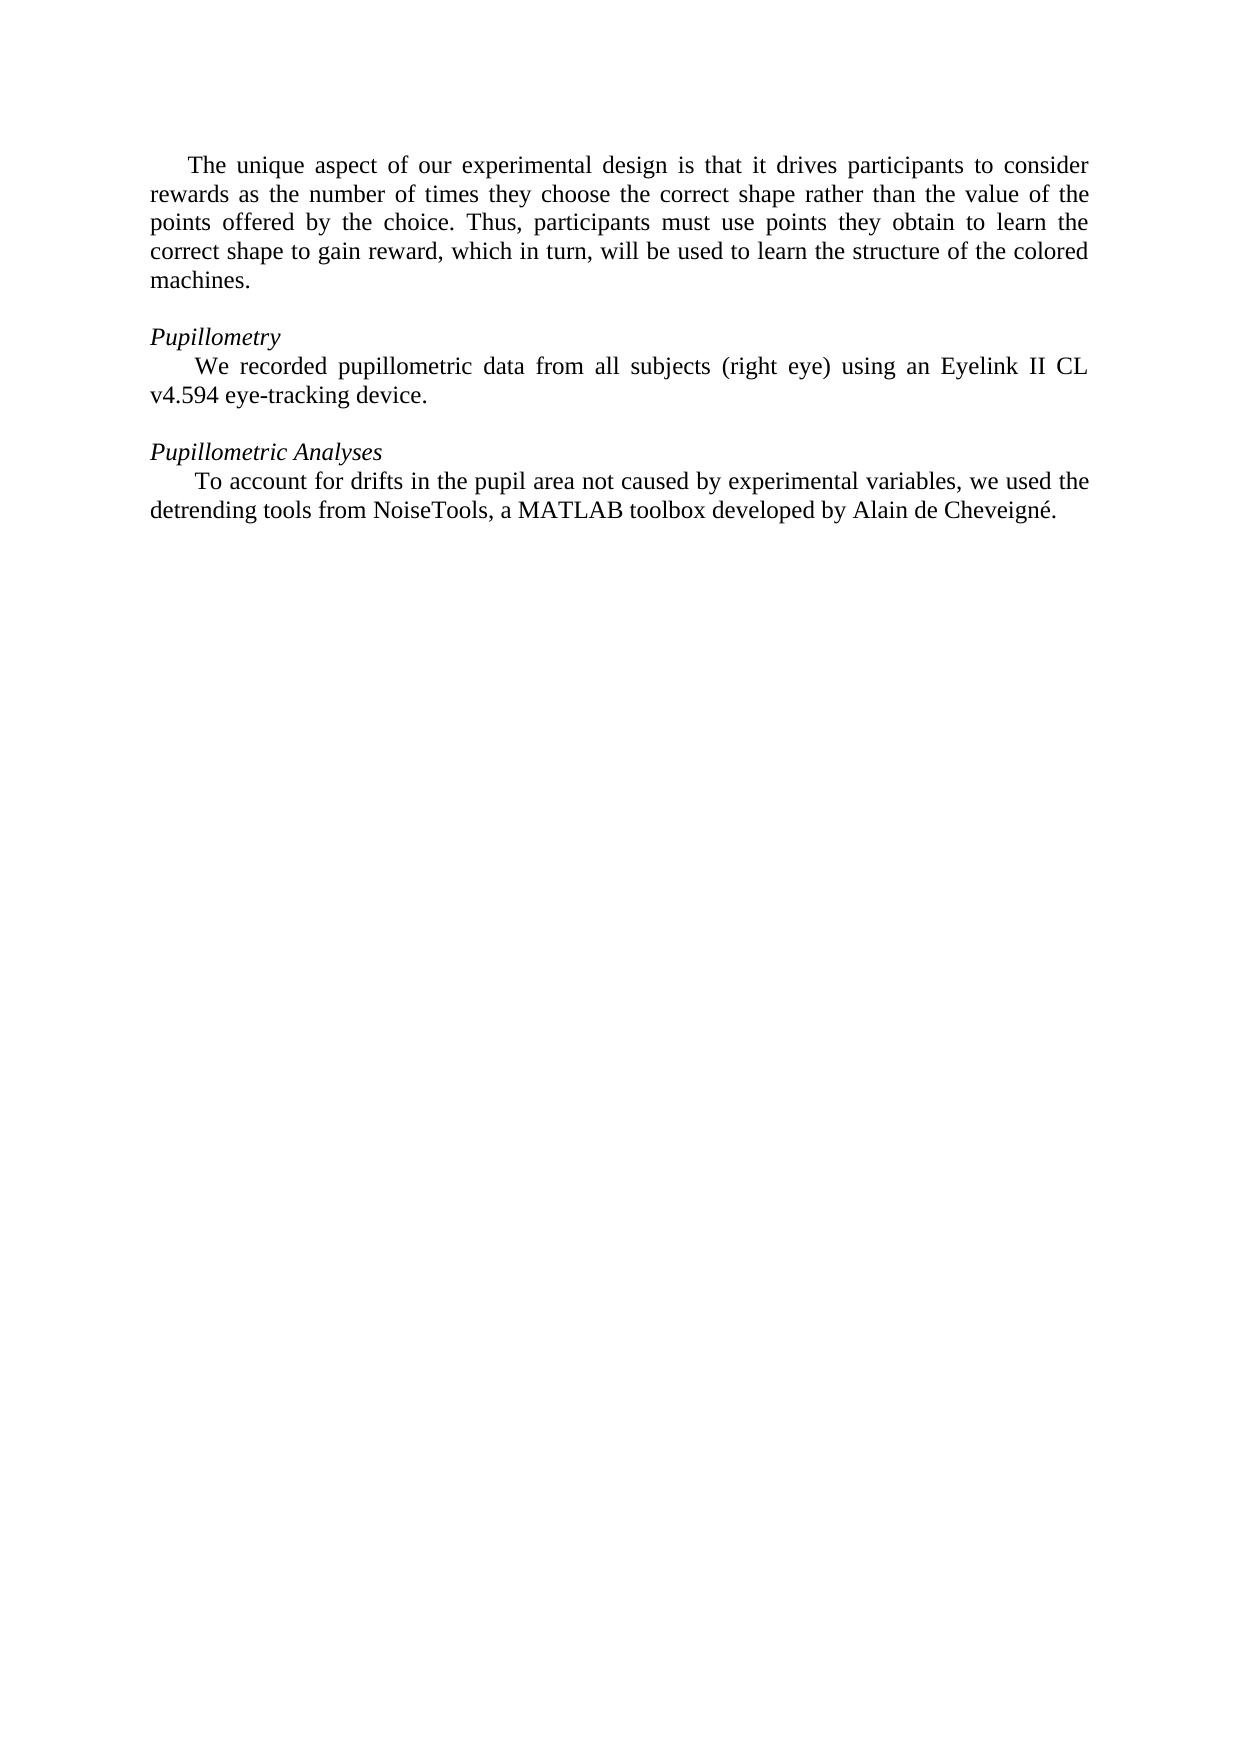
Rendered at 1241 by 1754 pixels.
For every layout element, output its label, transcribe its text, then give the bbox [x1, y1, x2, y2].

text Pupillometric Analyses [150, 437, 1090, 466]
text We recorded pupillometric data from all subjects (right eye) using an Eyelink II CL v4.594 eye-tracking device. [150, 351, 1090, 409]
text Pupillometry [150, 322, 1090, 351]
text The unique aspect of our experimental design is that it drives participants to consider rewards as the number of times they choose the correct shape rather than the value of the points offered by the choice. Thus, participants must use points they obtain to learn the correct shape to gain reward, which in turn, will be used to learn the structure of the colored machines. [150, 150, 1090, 294]
text To account for drifts in the pupil area not caused by experimental variables, we used the detrending tools from NoiseTools, a MATLAB toolbox developed by Alain de Cheveigné. [150, 466, 1090, 524]
